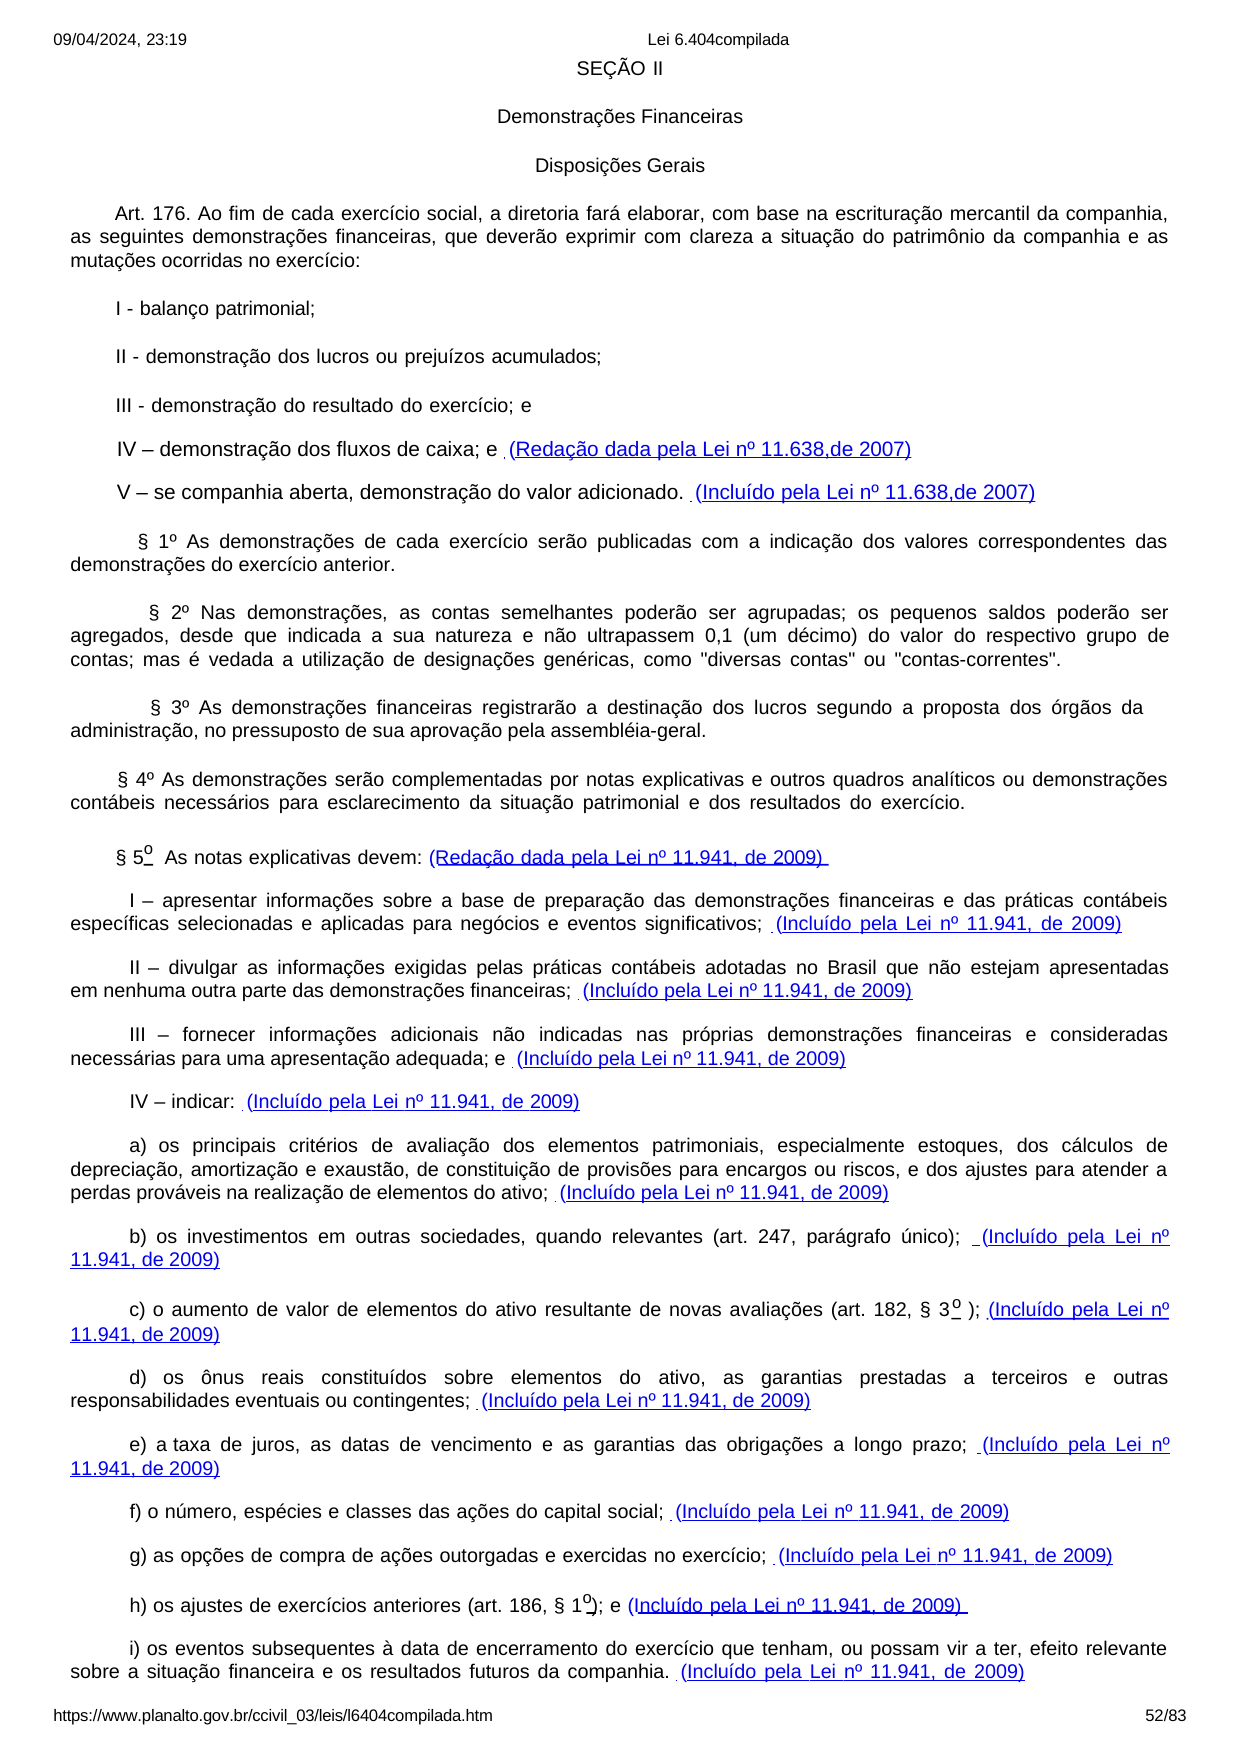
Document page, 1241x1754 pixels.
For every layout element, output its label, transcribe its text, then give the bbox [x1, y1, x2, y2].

text SEÇÃO II [58, 57, 1182, 80]
list a taxa de juros, as datas de vencimento e as garantias das obrigações a longo prazo; (Incluído pela Lei nº 11.941, de 2009) [70, 1433, 1170, 1479]
list - demonstração dos lucros ou prejuízos acumulados; [115, 345, 1182, 368]
list os principais critérios de avaliação dos elementos patrimoniais, especialmente estoques, dos cálculos de depreciação, amortização e exaustão, de constituição de provisões para encargos ou riscos, e dos ajustes para atender a perdas prováveis na realização de elementos do ativo; (Incluído pela Lei nº 11.941, de 2009) [70, 1134, 1170, 1204]
text Art. 176. Ao fim de cada exercício social, a diretoria fará elaborar, com base na escrituração mercantil da companhia, as seguintes demonstrações financeiras, que deverão exprimir com clareza a situação do patrimônio da companhia e as mutações ocorridas no exercício: [70, 202, 1170, 271]
list as opções de compra de ações outorgadas e exercidas no exercício; (Incluído pela Lei nº 11.941, de 2009) [129, 1544, 1182, 1566]
list os ajustes de exercícios anteriores (art. 186, § 1o); e (Incluído pela Lei nº 11.941, de 2009) [129, 1587, 1182, 1617]
list – se companhia aberta, demonstração do valor adicionado. (Incluído pela Lei nº 11.638,de 2007) [117, 480, 1182, 504]
text § 5o As notas explicativas devem: (Redação dada pela Lei nº 11.941, de 2009) [115, 839, 1182, 868]
list - balanço patrimonial; [115, 297, 1182, 319]
list – divulgar as informações exigidas pelas práticas contábeis adotadas no Brasil que não estejam apresentadas em nenhuma outra parte das demonstrações financeiras; (Incluído pela Lei nº 11.941, de 2009) [70, 956, 1170, 1002]
list o aumento de valor de elementos do ativo resultante de novas avaliações (art. 182, § 3o ); (Incluído pela Lei nº 11.941, de 2009) [70, 1292, 1170, 1345]
text § 4º As demonstrações serão complementadas por notas explicativas e outros quadros analíticos ou demonstrações contábeis necessários para esclarecimento da situação patrimonial e dos resultados do exercício. [70, 768, 1170, 814]
text § 3º As demonstrações financeiras registrarão a destinação dos lucros segundo a proposta dos órgãos da administração, no pressuposto de sua aprovação pela assembléia-geral. [70, 696, 1182, 742]
list – apresentar informações sobre a base de preparação das demonstrações financeiras e das práticas contábeis específicas selecionadas e aplicadas para negócios e eventos significativos; (Incluído pela Lei nº 11.941, de 2009) [70, 889, 1170, 935]
list – demonstração dos fluxos de caixa; e (Redação dada pela Lei nº 11.638,de 2007) [117, 436, 1182, 460]
list - demonstração do resultado do exercício; e [115, 393, 1182, 416]
list – indicar: (Incluído pela Lei nº 11.941, de 2009) [129, 1090, 1182, 1113]
list os eventos subsequentes à data de encerramento do exercício que tenham, ou possam vir a ter, efeito relevante sobre a situação financeira e os resultados futuros da companhia. (Incluído pela Lei nº 11.941, de 2009) [70, 1637, 1170, 1683]
list o número, espécies e classes das ações do capital social; (Incluído pela Lei nº 11.941, de 2009) [129, 1500, 1182, 1523]
text § 1º As demonstrações de cada exercício serão publicadas com a indicação dos valores correspondentes das demonstrações do exercício anterior. [70, 529, 1170, 576]
text Demonstrações Financeiras Disposições Gerais [491, 105, 748, 176]
list os investimentos em outras sociedades, quando relevantes (art. 247, parágrafo único); (Incluído pela Lei nº 11.941, de 2009) [70, 1225, 1170, 1271]
list – fornecer informações adicionais não indicadas nas próprias demonstrações financeiras e consideradas necessárias para uma apresentação adequada; e (Incluído pela Lei nº 11.941, de 2009) [70, 1023, 1170, 1069]
text § 2º Nas demonstrações, as contas semelhantes poderão ser agrupadas; os pequenos saldos poderão ser agregados, desde que indicada a sua natureza e não ultrapassem 0,1 (um décimo) do valor do respectivo grupo de contas; mas é vedada a utilização de designações genéricas, como "diversas contas" ou "contas-correntes". [70, 601, 1170, 670]
list os ônus reais constituídos sobre elementos do ativo, as garantias prestadas a terceiros e outras responsabilidades eventuais ou contingentes; (Incluído pela Lei nº 11.941, de 2009) [70, 1366, 1170, 1412]
